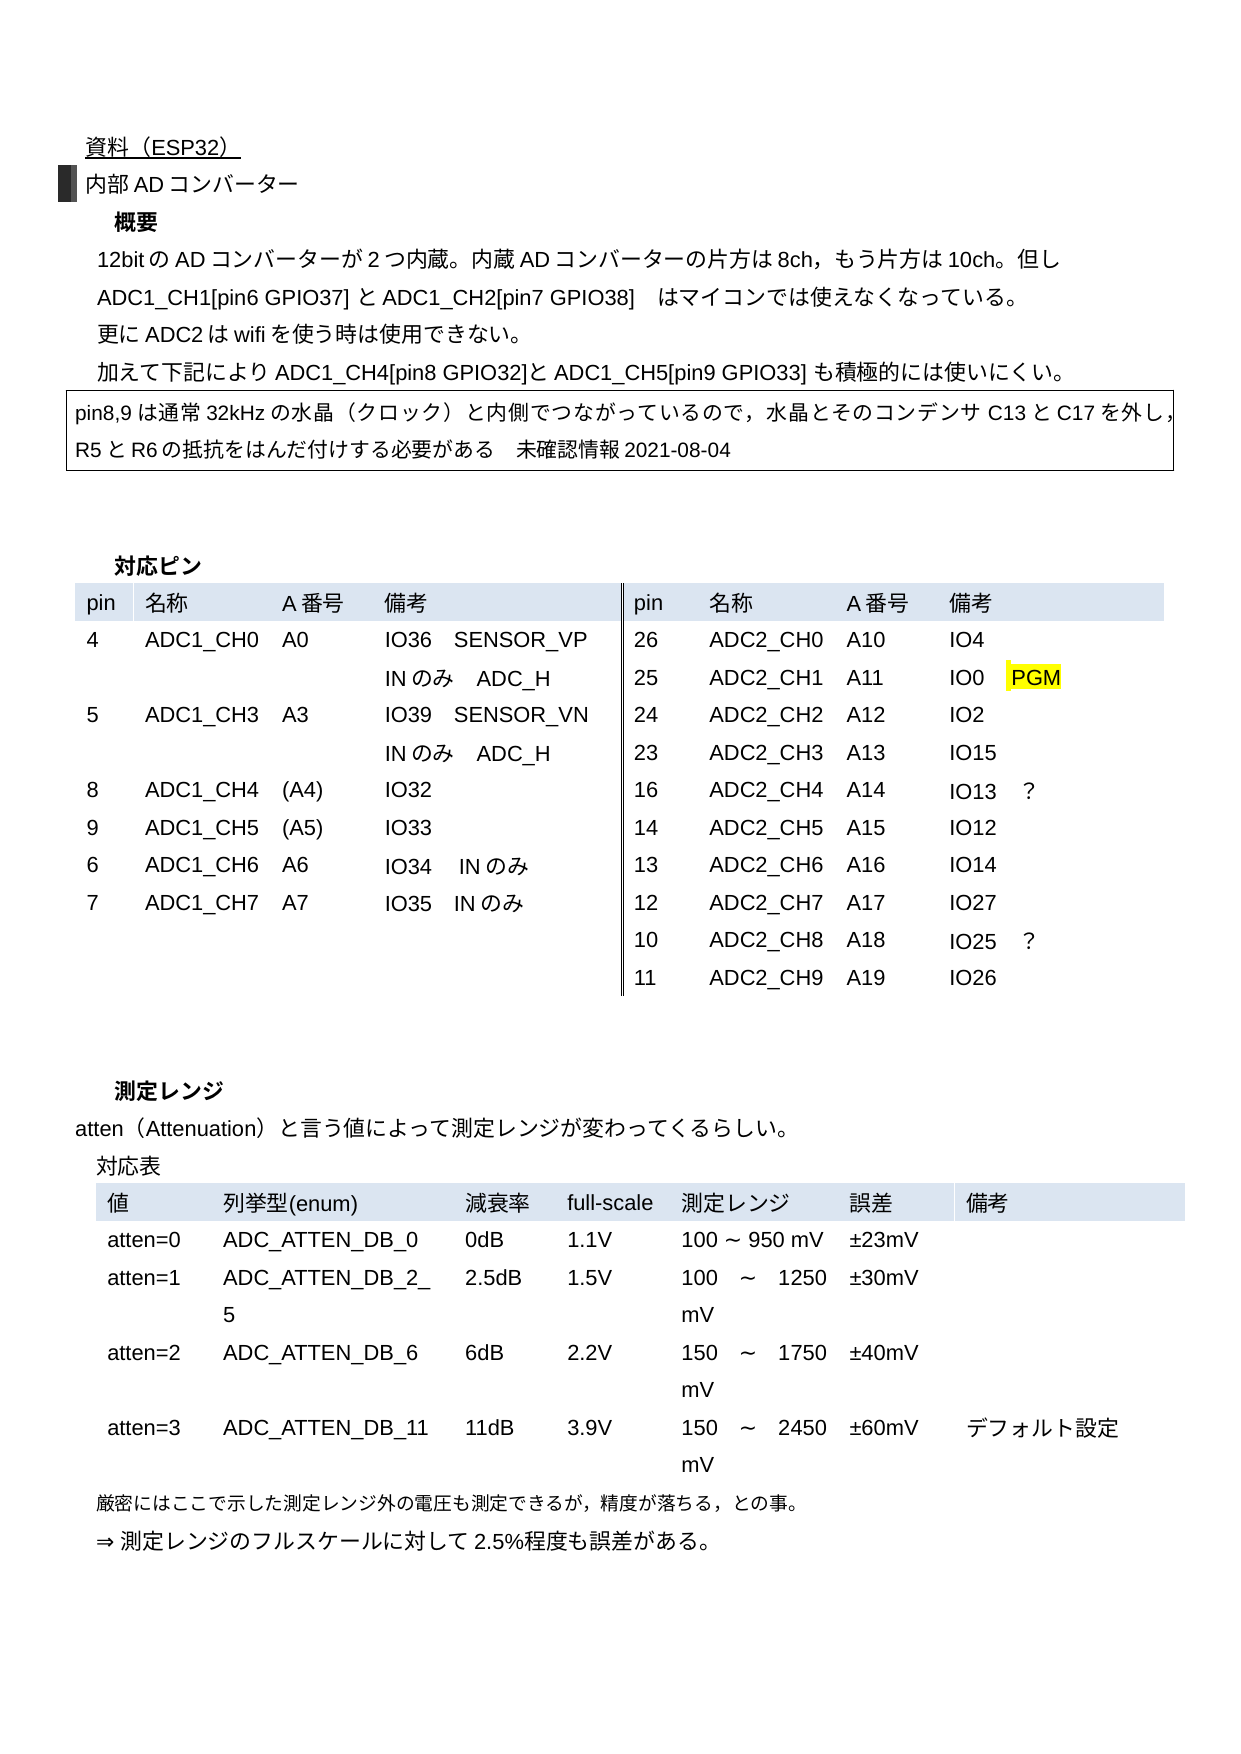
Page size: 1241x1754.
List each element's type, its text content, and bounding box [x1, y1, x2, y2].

table_cell 25 [624, 658, 698, 696]
table_cell A10 [835, 621, 938, 658]
table_cell ADC2_CH0 [698, 621, 835, 658]
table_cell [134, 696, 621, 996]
table_header A番号 [271, 583, 373, 621]
table_cell IO4 [938, 621, 1164, 658]
table_cell A11 [835, 658, 938, 696]
subtitle 内部ADコンバーター [52, 164, 1155, 202]
text atten（Attenuation）と言う値によって測定レンジが変わってくるらしい。 [75, 1108, 1165, 1146]
table_header A番号 [835, 583, 938, 621]
table_header 名称 [134, 583, 271, 621]
table_cell 26 [624, 621, 698, 658]
table_cell 5 [75, 696, 133, 771]
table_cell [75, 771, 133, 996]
table_header pin [624, 583, 698, 621]
text 対応表 [96, 1146, 1165, 1183]
subtitle 測定レンジ [114, 1071, 1155, 1108]
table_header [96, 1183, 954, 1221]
table_cell ADC1_CH0 [134, 621, 271, 696]
table_header pin [75, 583, 133, 621]
table_header 備考 [938, 583, 1164, 621]
table_cell IO36 SENSOR_VP INのみ ADC_H [373, 621, 621, 696]
text pin8,9は通常32kHzの水晶（クロック）と内側でつながっているので，水晶とそのコンデンサC13とC17を外し，R5とR6の抵抗をはんだ付けする必要がある 未確認情報2021-08-04 [67, 391, 1173, 470]
text ⇒ 測定レンジのフルスケールに対して2.5%程度も誤差がある。 [96, 1521, 1165, 1558]
table_cell 4 [75, 621, 133, 696]
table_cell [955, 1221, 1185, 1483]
text 加えて下記によりADC1_CH4[pin8 GPIO32]とADC1_CH5[pin9 GPIO33] も積極的には使いにくい。 [97, 352, 1165, 389]
subtitle 資料（ESP32） [85, 127, 1155, 164]
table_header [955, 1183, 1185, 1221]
table_cell ADC2_CH1 [698, 658, 835, 696]
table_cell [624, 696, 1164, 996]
text 12bitのADコンバーターが2つ内蔵。内蔵ADコンバーターの片方は8ch，もう片方は10ch。但しADC1_CH1[pin6 GPIO37] とADC1_CH2[pin7 GPIO38] はマイコンでは使えなくなっている。 [97, 239, 1165, 314]
subtitle 概要 [114, 202, 1155, 239]
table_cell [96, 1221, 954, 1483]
text 厳密にはここで示した測定レンジ外の電圧も測定できるが，精度が落ちる，との事。 [96, 1483, 1165, 1521]
table_header 備考 [373, 583, 621, 621]
table_cell IO0 PGM [938, 658, 1164, 696]
subtitle 対応ピン [114, 546, 1155, 583]
table_cell A0 [271, 621, 373, 696]
text 更にADC2はwifiを使う時は使用できない。 [97, 314, 1165, 352]
table_header 名称 [698, 583, 835, 621]
